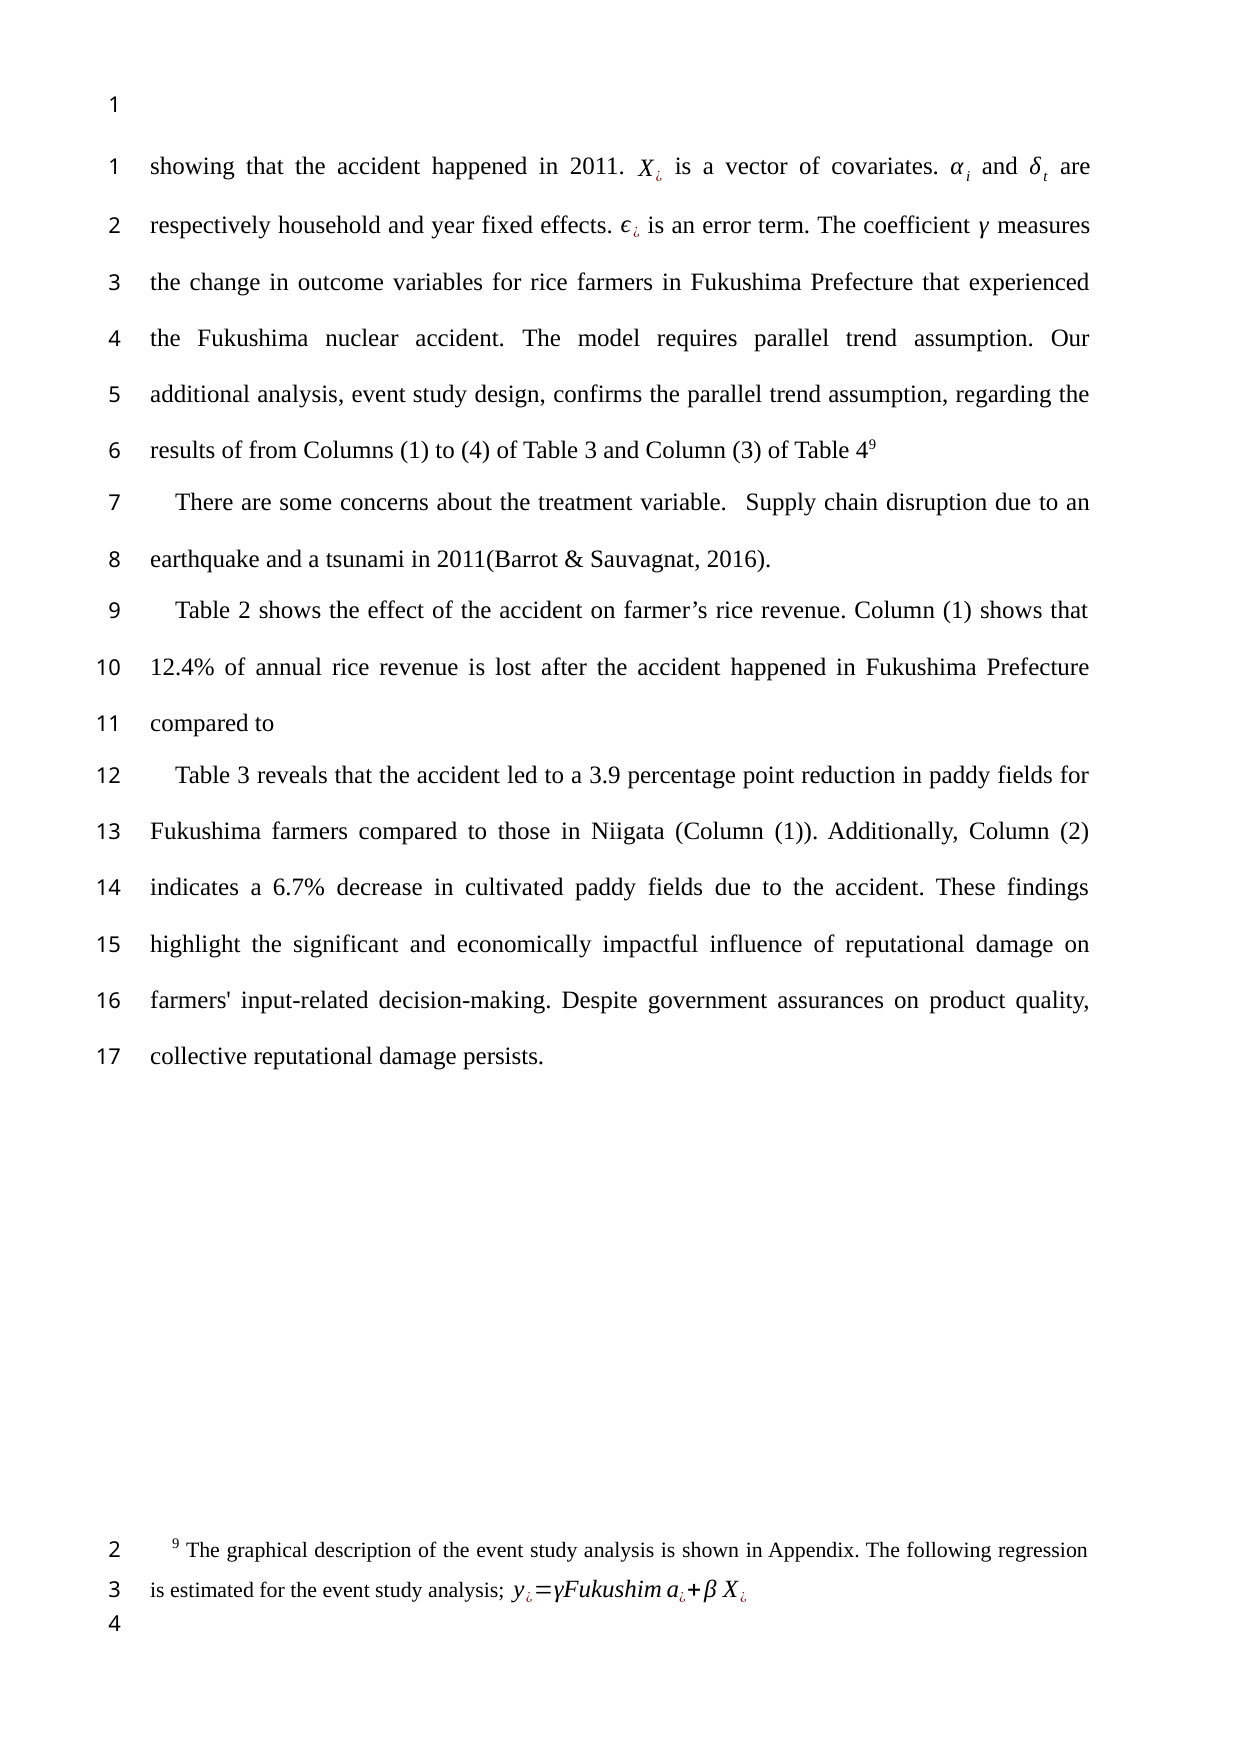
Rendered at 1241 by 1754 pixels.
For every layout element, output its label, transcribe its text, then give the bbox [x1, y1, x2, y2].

text There are some concerns about the treatment variable. Supply chain disruption due to an earthquake and a tsunami in 2011(Barrot & Sauvagnat, 2016). [150, 483, 1090, 577]
text Table 2 shows the effect of the accident on farmer’s rice revenue. Column (1) shows that 12.4% of annual rice revenue is lost after the accident happened in Fukushima Prefecture compared to [150, 591, 1090, 741]
text Table 3 reveals that the accident led to a 3.9 percentage point reduction in paddy fields for Fukushima farmers compared to those in Niigata (Column (1)). Additionally, Column (2) indicates a 6.7% decrease in cultivated paddy fields due to the accident. These findings highlight the significant and economically impactful influence of reputational damage on farmers' input-related decision-making. Despite government assurances on product quality, collective reputational damage persists. [150, 756, 1090, 1074]
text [150, 150, 1090, 469]
